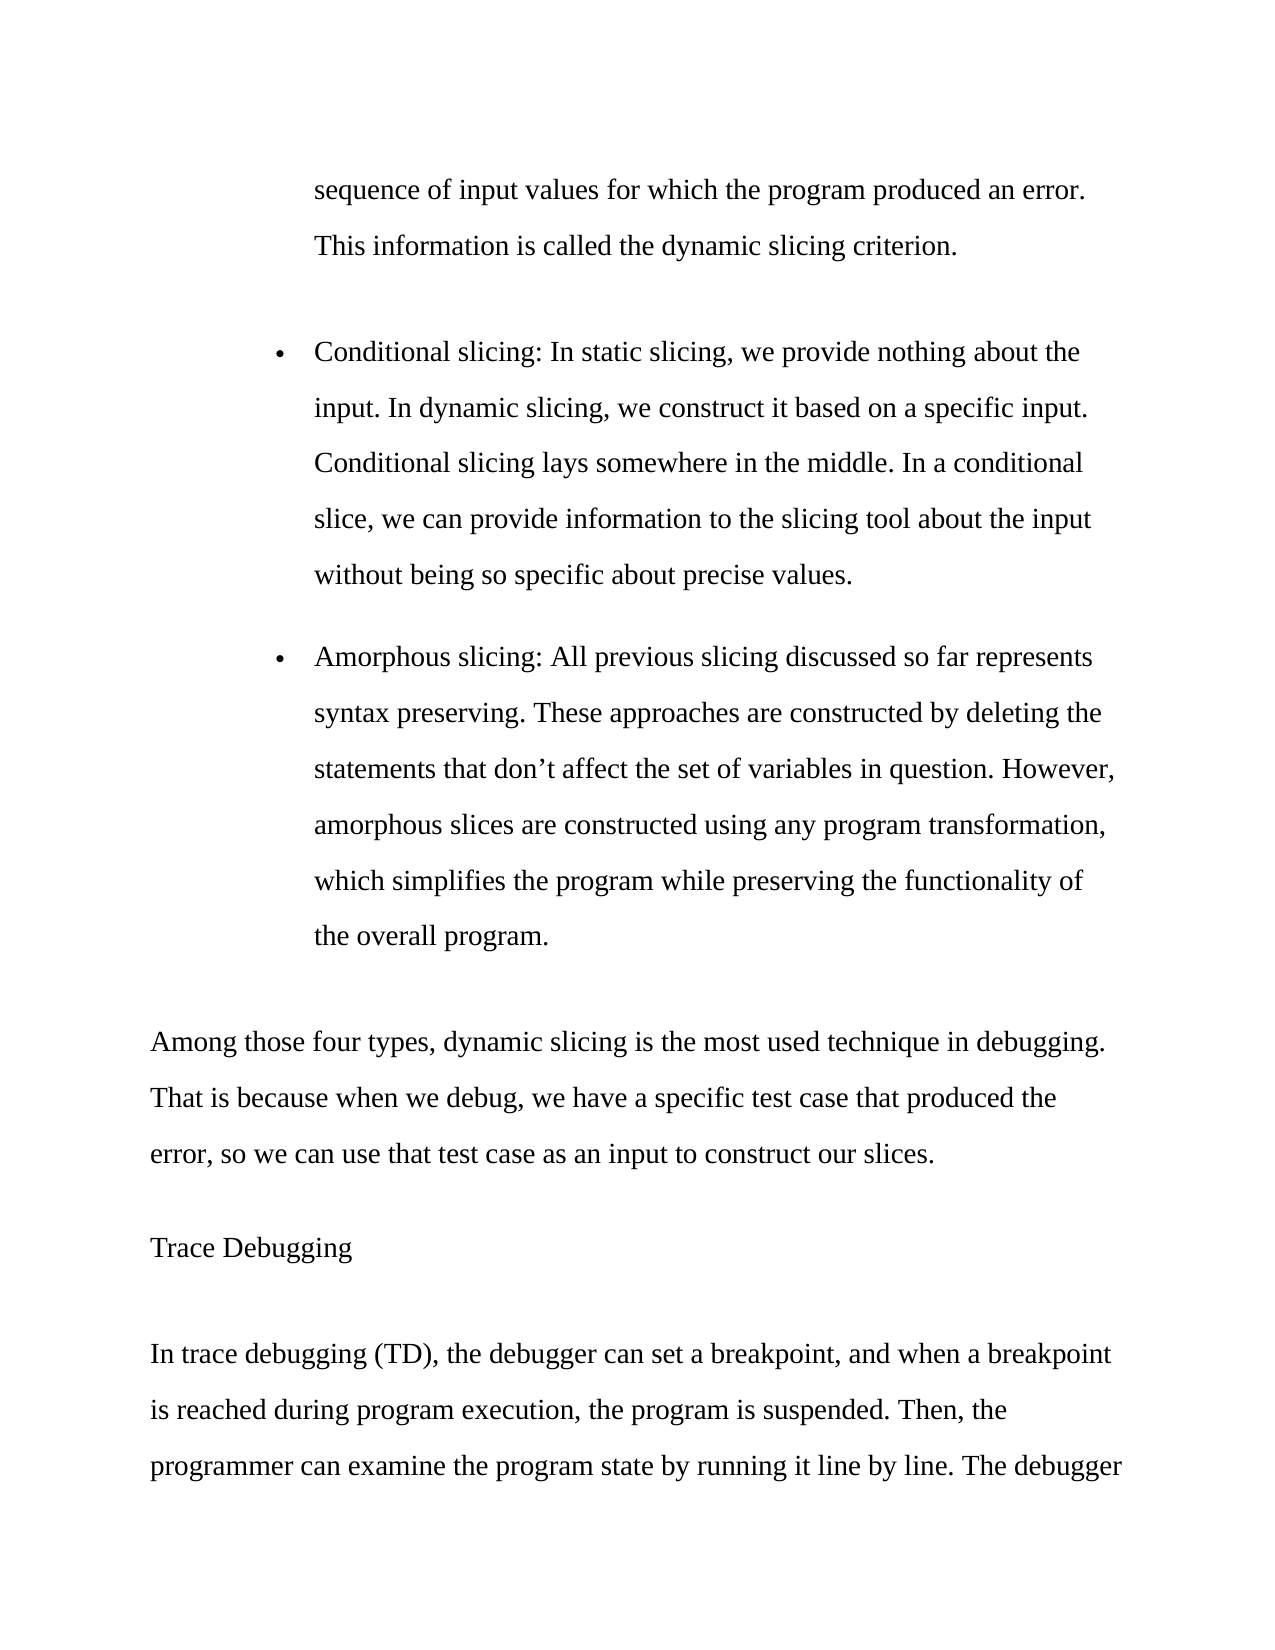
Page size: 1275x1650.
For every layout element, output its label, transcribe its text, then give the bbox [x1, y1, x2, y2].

list Amorphous slicing: All previous slicing discussed so far represents syntax preserving. These approaches are constructed by deleting the statements that don’t affect the set of variables in question. However, amorphous slices are constructed using any program transformation, which simplifies the program while preserving the functionality of the overall program. [276, 617, 1125, 952]
list Conditional slicing: In static slicing, we provide nothing about the input. In dynamic slicing, we construct it based on a specific input. Conditional slicing lays somewhere in the middle. In a conditional slice, we can provide information to the slicing tool about the input without being so specific about precise values. [276, 312, 1125, 591]
text Trace Debugging [150, 1201, 1125, 1264]
text Among those four types, dynamic slicing is the most used technique in debugging. That is because when we debug, we have a specific test case that produced the error, so we can use that test case as an input to construct our slices. [150, 1002, 1125, 1169]
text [150, 1314, 1125, 1481]
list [276, 150, 1125, 262]
